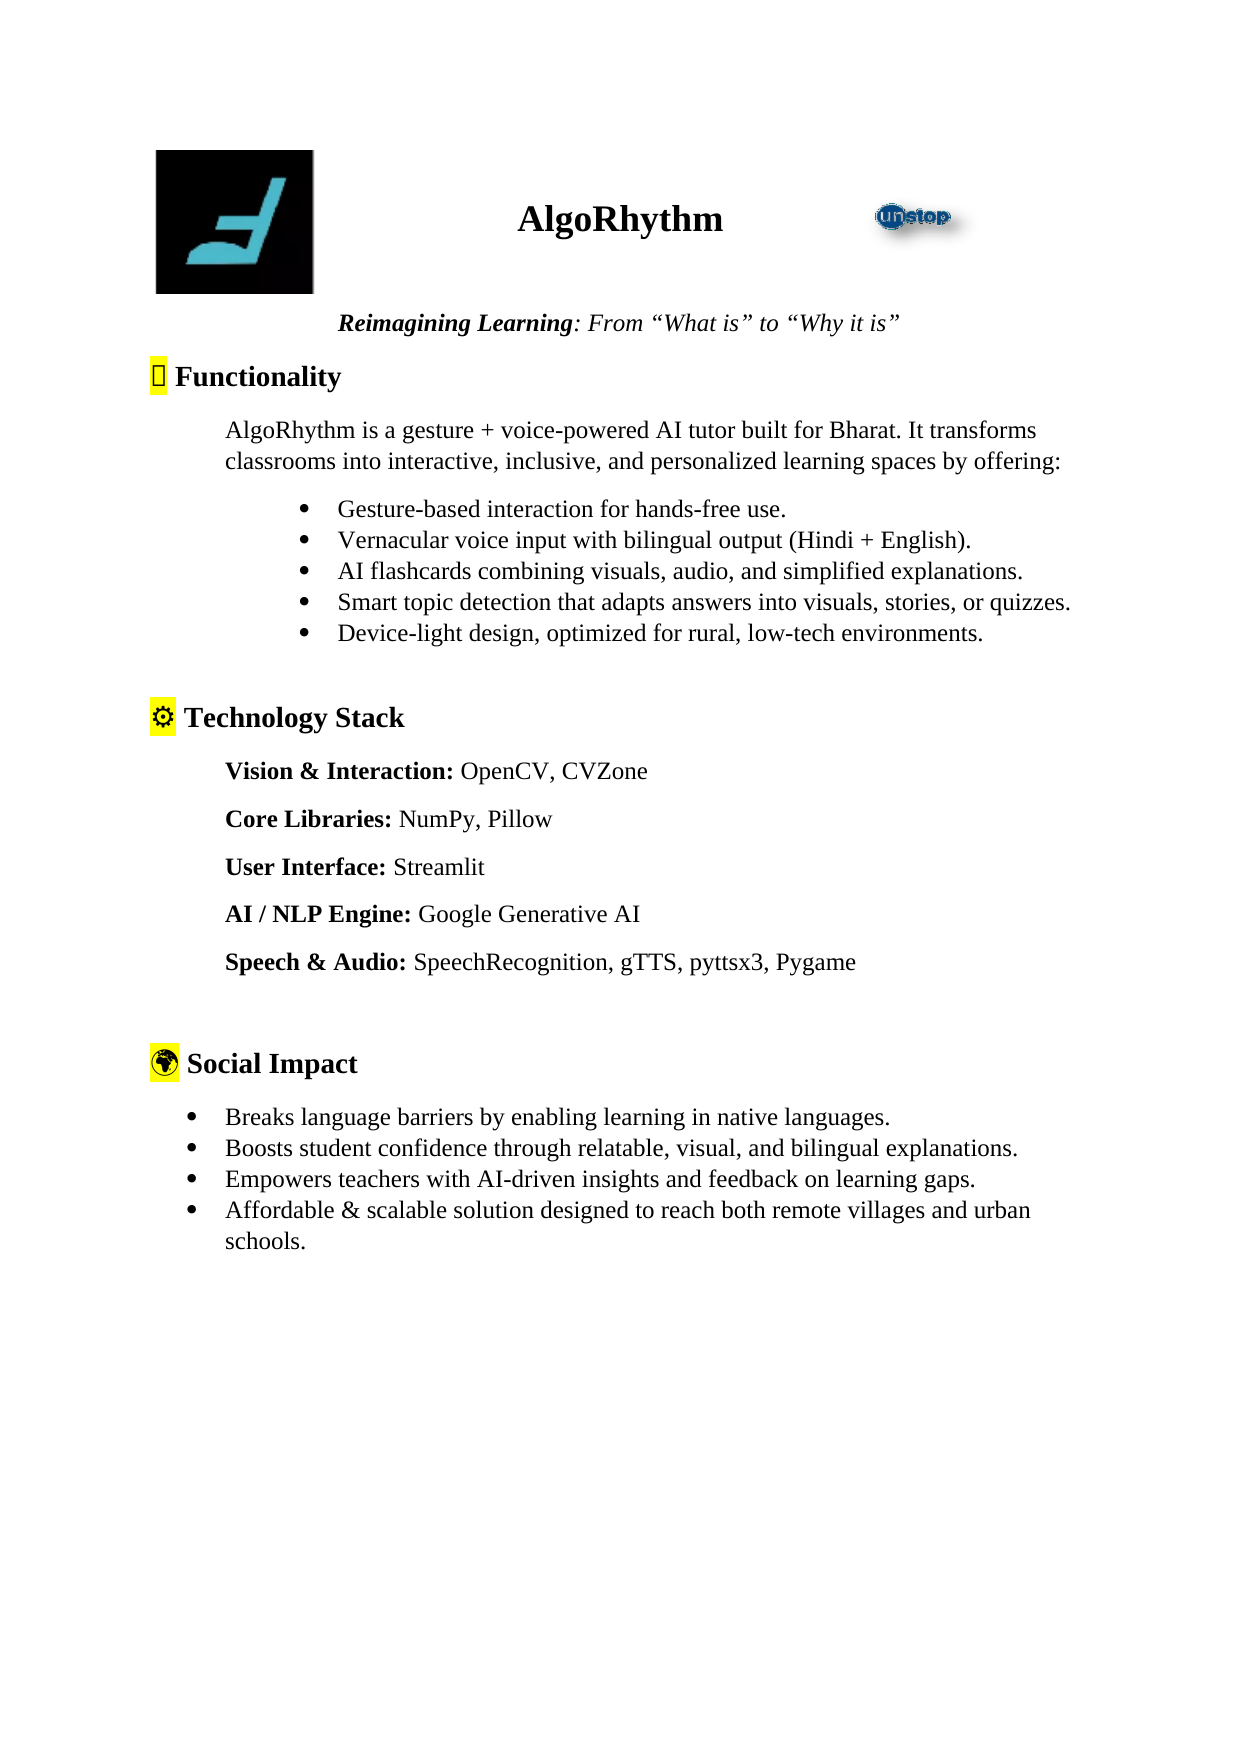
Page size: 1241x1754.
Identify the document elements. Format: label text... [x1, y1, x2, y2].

text Reimagining Learning: From “What is” to “Why it is” [150, 308, 1090, 337]
picture [759, 150, 1088, 300]
list Smart topic detection that adapts answers into visuals, stories, or quizzes. [300, 587, 1090, 616]
list Affordable & scalable solution designed to reach both remote villages and urban schools. [187, 1195, 1090, 1255]
text AlgoRhythm [319, 197, 759, 240]
list Boosts student confidence through relatable, visual, and bilingual explanations. [187, 1133, 1090, 1162]
text ⚙️ Technology Stack [176, 697, 1090, 736]
list Vernacular voice input with bilingual output (Hindi + English). [300, 525, 1090, 553]
text 💡 Functionality [167, 356, 1090, 395]
list Device-light design, optimized for rural, low-tech environments. [300, 618, 1090, 647]
text Speech & Audio: SpeechRecognition, gTTS, pyttsx3, Pygame [225, 947, 1090, 976]
text AI / NLP Engine: Google Generative AI [225, 899, 1090, 928]
list AI flashcards combining visuals, audio, and simplified explanations. [300, 556, 1090, 584]
list Breaks language barriers by enabling learning in native languages. [187, 1102, 1090, 1131]
picture [150, 150, 319, 294]
text AlgoRhythm is a gesture + voice-powered AI tutor built for Bharat. It transforms classrooms into interactive, inclusive, and personalized learning spaces by offering: [225, 415, 1090, 475]
list Gesture-based interaction for hands-free use. [300, 494, 1090, 522]
text User Interface: Streamlit [225, 852, 1090, 880]
text Vision & Interaction: OpenCV, CVZone [225, 756, 1090, 785]
text Core Libraries: NumPy, Pillow [225, 804, 1090, 833]
text 🌍 Social Impact [150, 1042, 1090, 1082]
list Empowers teachers with AI-driven insights and feedback on learning gaps. [187, 1164, 1090, 1193]
